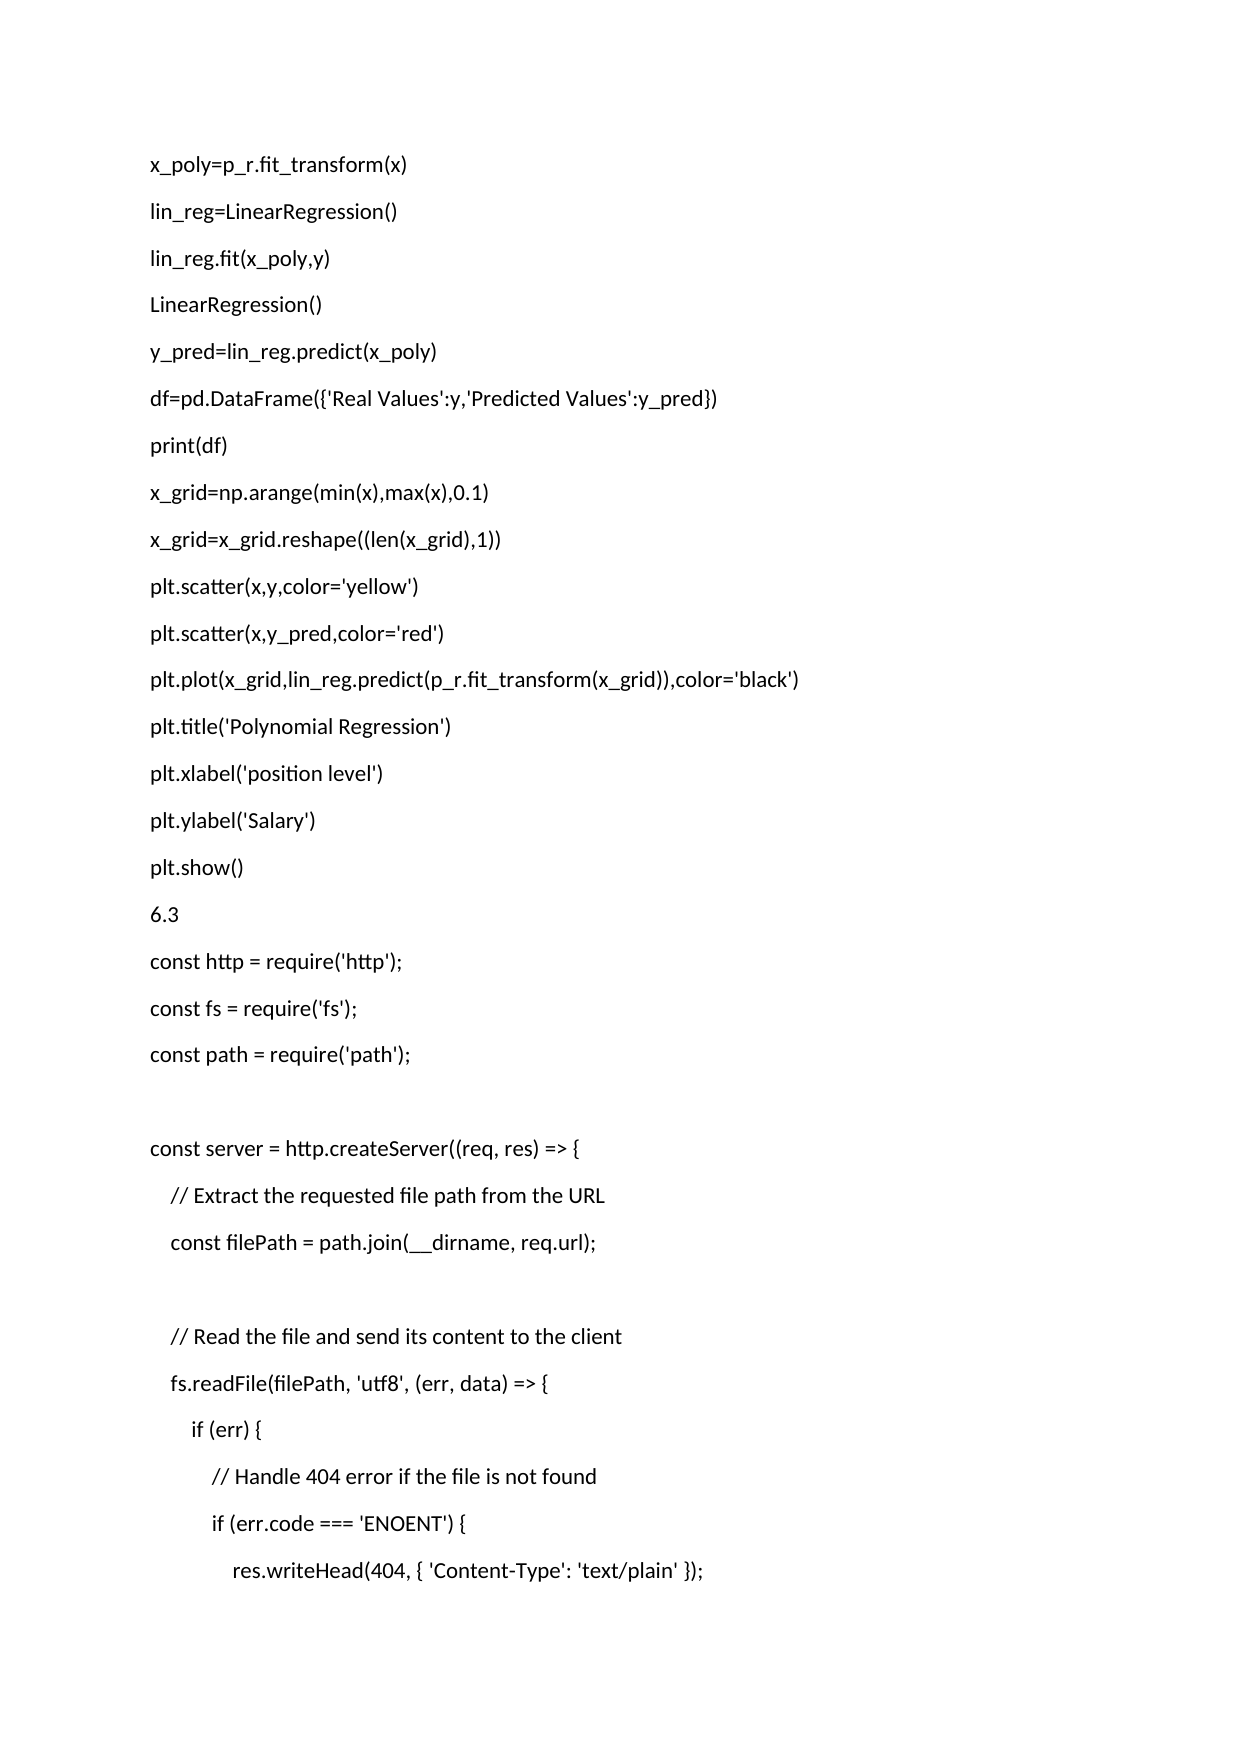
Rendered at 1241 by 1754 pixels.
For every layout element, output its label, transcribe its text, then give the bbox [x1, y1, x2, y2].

text const server = http.createServer((req, res) => { [150, 1134, 1090, 1162]
text if (err.code === 'ENOENT') { [150, 1509, 1090, 1537]
text lin_reg.fit(x_poly,y) [150, 244, 1090, 272]
text y_pred=lin_reg.predict(x_poly) [150, 337, 1090, 366]
text const http = require('http'); [150, 947, 1090, 975]
text df=pd.DataFrame({'Real Values':y,'Predicted Values':y_pred}) [150, 384, 1090, 412]
text LinearRegression() [150, 291, 1090, 319]
text const filePath = path.join(__dirname, req.url); [150, 1228, 1090, 1256]
text if (err) { [150, 1416, 1090, 1444]
text lin_reg=LinearRegression() [150, 197, 1090, 225]
text // Handle 404 error if the file is not found [150, 1462, 1090, 1491]
text const path = require('path'); [150, 1041, 1090, 1069]
text plt.ylabel('Salary') [150, 806, 1090, 834]
text plt.scatter(x,y_pred,color='red') [150, 619, 1090, 647]
text print(df) [150, 431, 1090, 459]
text plt.plot(x_grid,lin_reg.predict(p_r.fit_transform(x_grid)),color='black') [150, 666, 1090, 694]
text plt.scatter(x,y,color='yellow') [150, 572, 1090, 600]
text plt.title('Polynomial Regression') [150, 712, 1090, 741]
text fs.readFile(filePath, 'utf8', (err, data) => { [150, 1369, 1090, 1397]
text // Extract the requested file path from the URL [150, 1181, 1090, 1209]
text x_grid=np.arange(min(x),max(x),0.1) [150, 478, 1090, 506]
text x_poly=p_r.fit_transform(x) [150, 150, 1090, 178]
text res.writeHead(404, { 'Content-Type': 'text/plain' }); [150, 1556, 1090, 1584]
text 6.3 [150, 900, 1090, 928]
text plt.show() [150, 853, 1090, 881]
text // Read the file and send its content to the client [150, 1322, 1090, 1350]
text x_grid=x_grid.reshape((len(x_grid),1)) [150, 525, 1090, 553]
text const fs = require('fs'); [150, 994, 1090, 1022]
text plt.xlabel('position level') [150, 759, 1090, 787]
